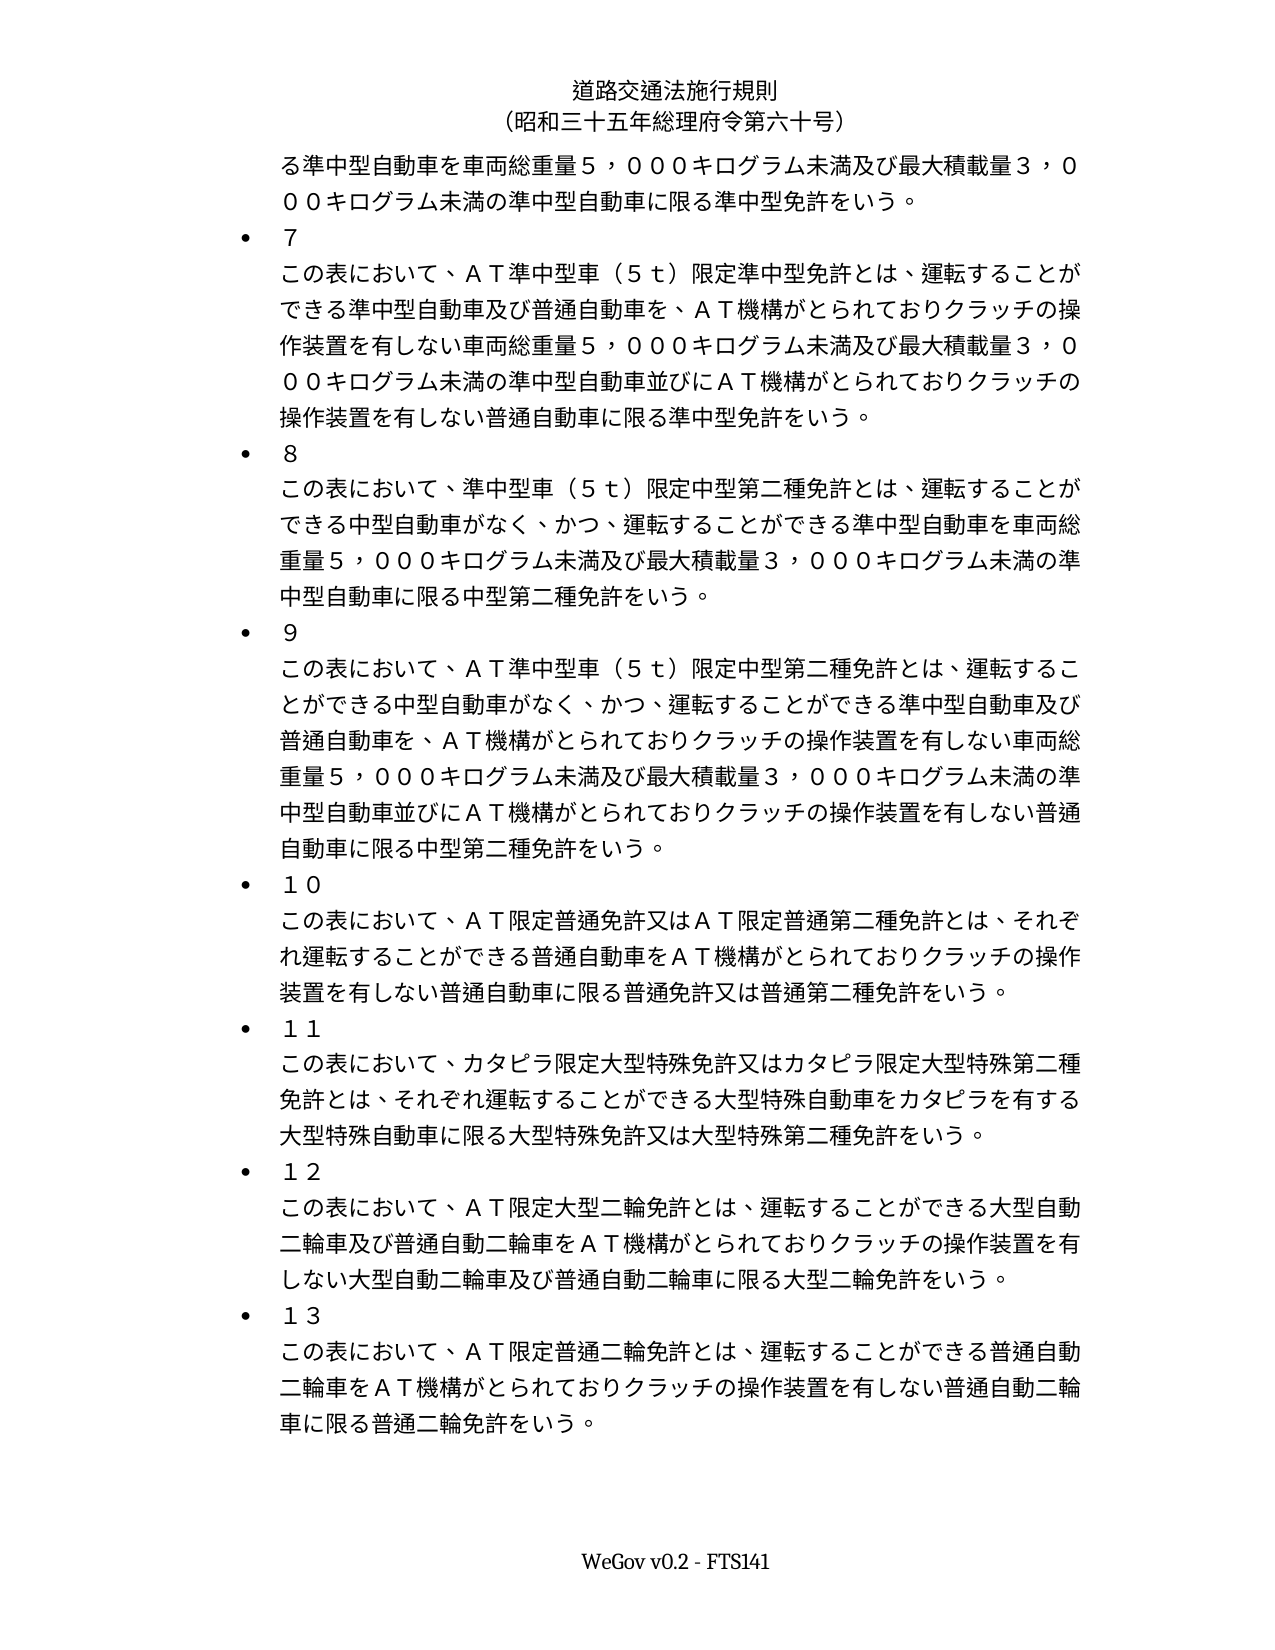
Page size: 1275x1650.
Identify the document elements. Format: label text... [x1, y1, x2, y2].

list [242, 150, 1087, 217]
list １１ この表において、カタピラ限定大型特殊免許又はカタピラ限定大型特殊第二種免許とは、それぞれ運転することができる大型特殊自動車をカタピラを有する大型特殊自動車に限る大型特殊免許又は大型特殊第二種免許をいう。 [242, 1012, 1087, 1152]
list １２ この表において、ＡＴ限定大型二輪免許とは、運転することができる大型自動二輪車及び普通自動二輪車をＡＴ機構がとられておりクラッチの操作装置を有しない大型自動二輪車及び普通自動二輪車に限る大型二輪免許をいう。 [242, 1156, 1087, 1295]
list ９ この表において、ＡＴ準中型車（５ｔ）限定中型第二種免許とは、運転することができる中型自動車がなく、かつ、運転することができる準中型自動車及び普通自動車を、ＡＴ機構がとられておりクラッチの操作装置を有しない車両総重量５，０００キログラム未満及び最大積載量３，０００キログラム未満の準中型自動車並びにＡＴ機構がとられておりクラッチの操作装置を有しない普通自動車に限る中型第二種免許をいう。 [242, 617, 1087, 864]
list １３ この表において、ＡＴ限定普通二輪免許とは、運転することができる普通自動二輪車をＡＴ機構がとられておりクラッチの操作装置を有しない普通自動二輪車に限る普通二輪免許をいう。 [242, 1300, 1087, 1439]
list ７ この表において、ＡＴ準中型車（５ｔ）限定準中型免許とは、運転することができる準中型自動車及び普通自動車を、ＡＴ機構がとられておりクラッチの操作装置を有しない車両総重量５，０００キログラム未満及び最大積載量３，０００キログラム未満の準中型自動車並びにＡＴ機構がとられておりクラッチの操作装置を有しない普通自動車に限る準中型免許をいう。 [242, 222, 1087, 433]
list １０ この表において、ＡＴ限定普通免許又はＡＴ限定普通第二種免許とは、それぞれ運転することができる普通自動車をＡＴ機構がとられておりクラッチの操作装置を有しない普通自動車に限る普通免許又は普通第二種免許をいう。 [242, 869, 1087, 1008]
list ８ この表において、準中型車（５ｔ）限定中型第二種免許とは、運転することができる中型自動車がなく、かつ、運転することができる準中型自動車を車両総重量５，０００キログラム未満及び最大積載量３，０００キログラム未満の準中型自動車に限る中型第二種免許をいう。 [242, 437, 1087, 612]
